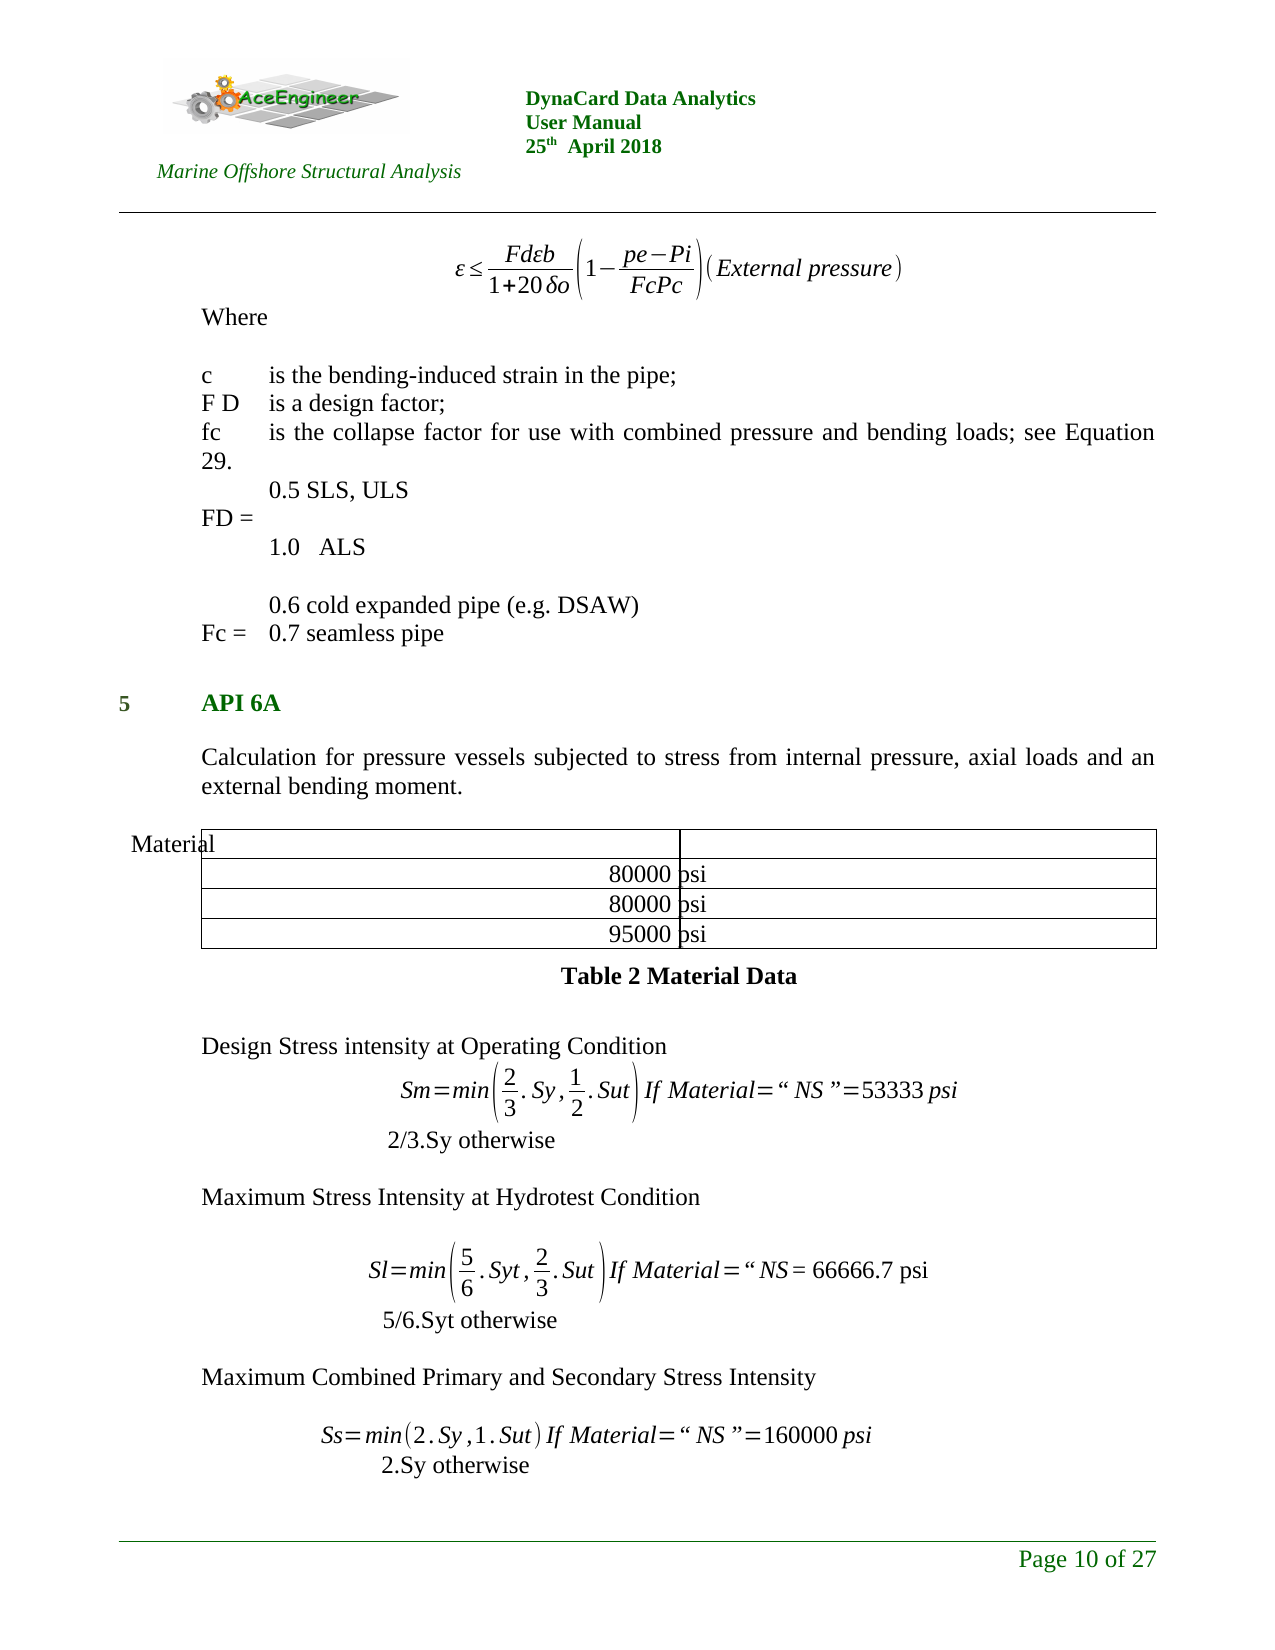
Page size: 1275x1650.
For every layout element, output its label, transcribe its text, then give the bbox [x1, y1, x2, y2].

table_cell 95000 psi [681, 919, 1156, 948]
text Calculation for pressure vessels subjected to stress from internal pressure, axial loads and an external bending moment. [201, 742, 1156, 800]
picture [163, 58, 410, 134]
table_header Material [202, 830, 679, 858]
text c is the bending-induced strain in the pipe; [201, 360, 1156, 388]
table_cell Sy [202, 859, 679, 888]
text Where [201, 302, 1156, 331]
text Fc = 0.7 seamless pipe [201, 618, 1156, 647]
text 0.5 SLS, ULS [201, 475, 1156, 503]
text 5/6.Syt otherwise [201, 1305, 1156, 1334]
table_header API [681, 830, 1156, 858]
table_cell Syt [202, 889, 679, 918]
subtitle API 6A [118, 688, 1156, 717]
text fc is the collapse factor for use with combined pressure and bending loads; see Equation 29. [201, 417, 1156, 475]
text Table 2 Material Data [201, 961, 1156, 990]
table_cell Sut [202, 919, 679, 948]
text Design Stress intensity at Operating Condition [201, 1031, 1156, 1060]
text 2/3.Sy otherwise [201, 1125, 1156, 1154]
text Maximum Combined Primary and Secondary Stress Intensity [201, 1362, 1156, 1391]
text 2.Sy otherwise [201, 1450, 1156, 1479]
text 0.6 cold expanded pipe (e.g. DSAW) [201, 590, 1156, 618]
table_cell 80000 psi [681, 859, 1156, 888]
text FD = [201, 503, 1156, 532]
text Maximum Stress Intensity at Hydrotest Condition [201, 1182, 1156, 1211]
text F D is a design factor; [201, 388, 1156, 417]
table_cell 80000 psi [681, 889, 1156, 918]
list ALS [268, 532, 1156, 561]
